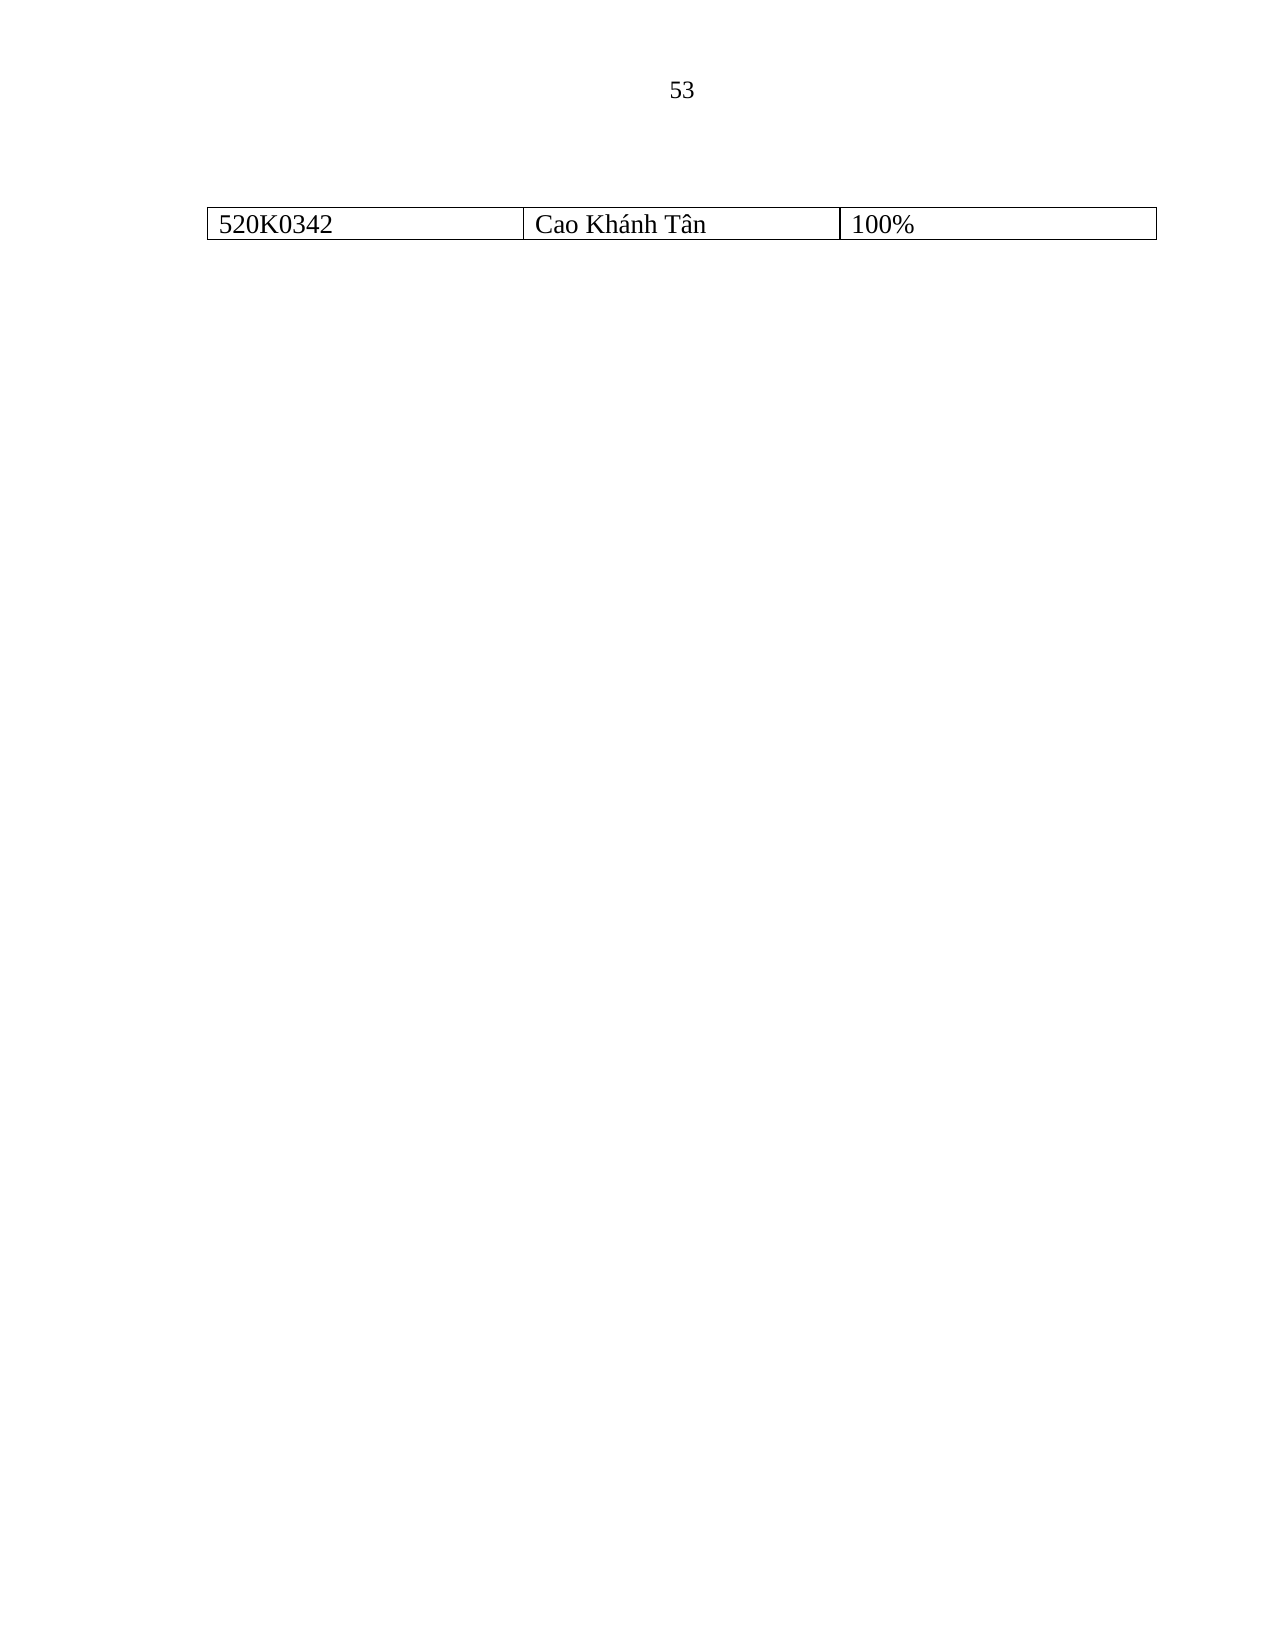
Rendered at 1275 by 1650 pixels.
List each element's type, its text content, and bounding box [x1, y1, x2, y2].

table_cell 520K0342 [208, 208, 523, 239]
table_cell Cao Khánh Tân [524, 208, 839, 239]
table_cell 100% [841, 208, 1156, 239]
